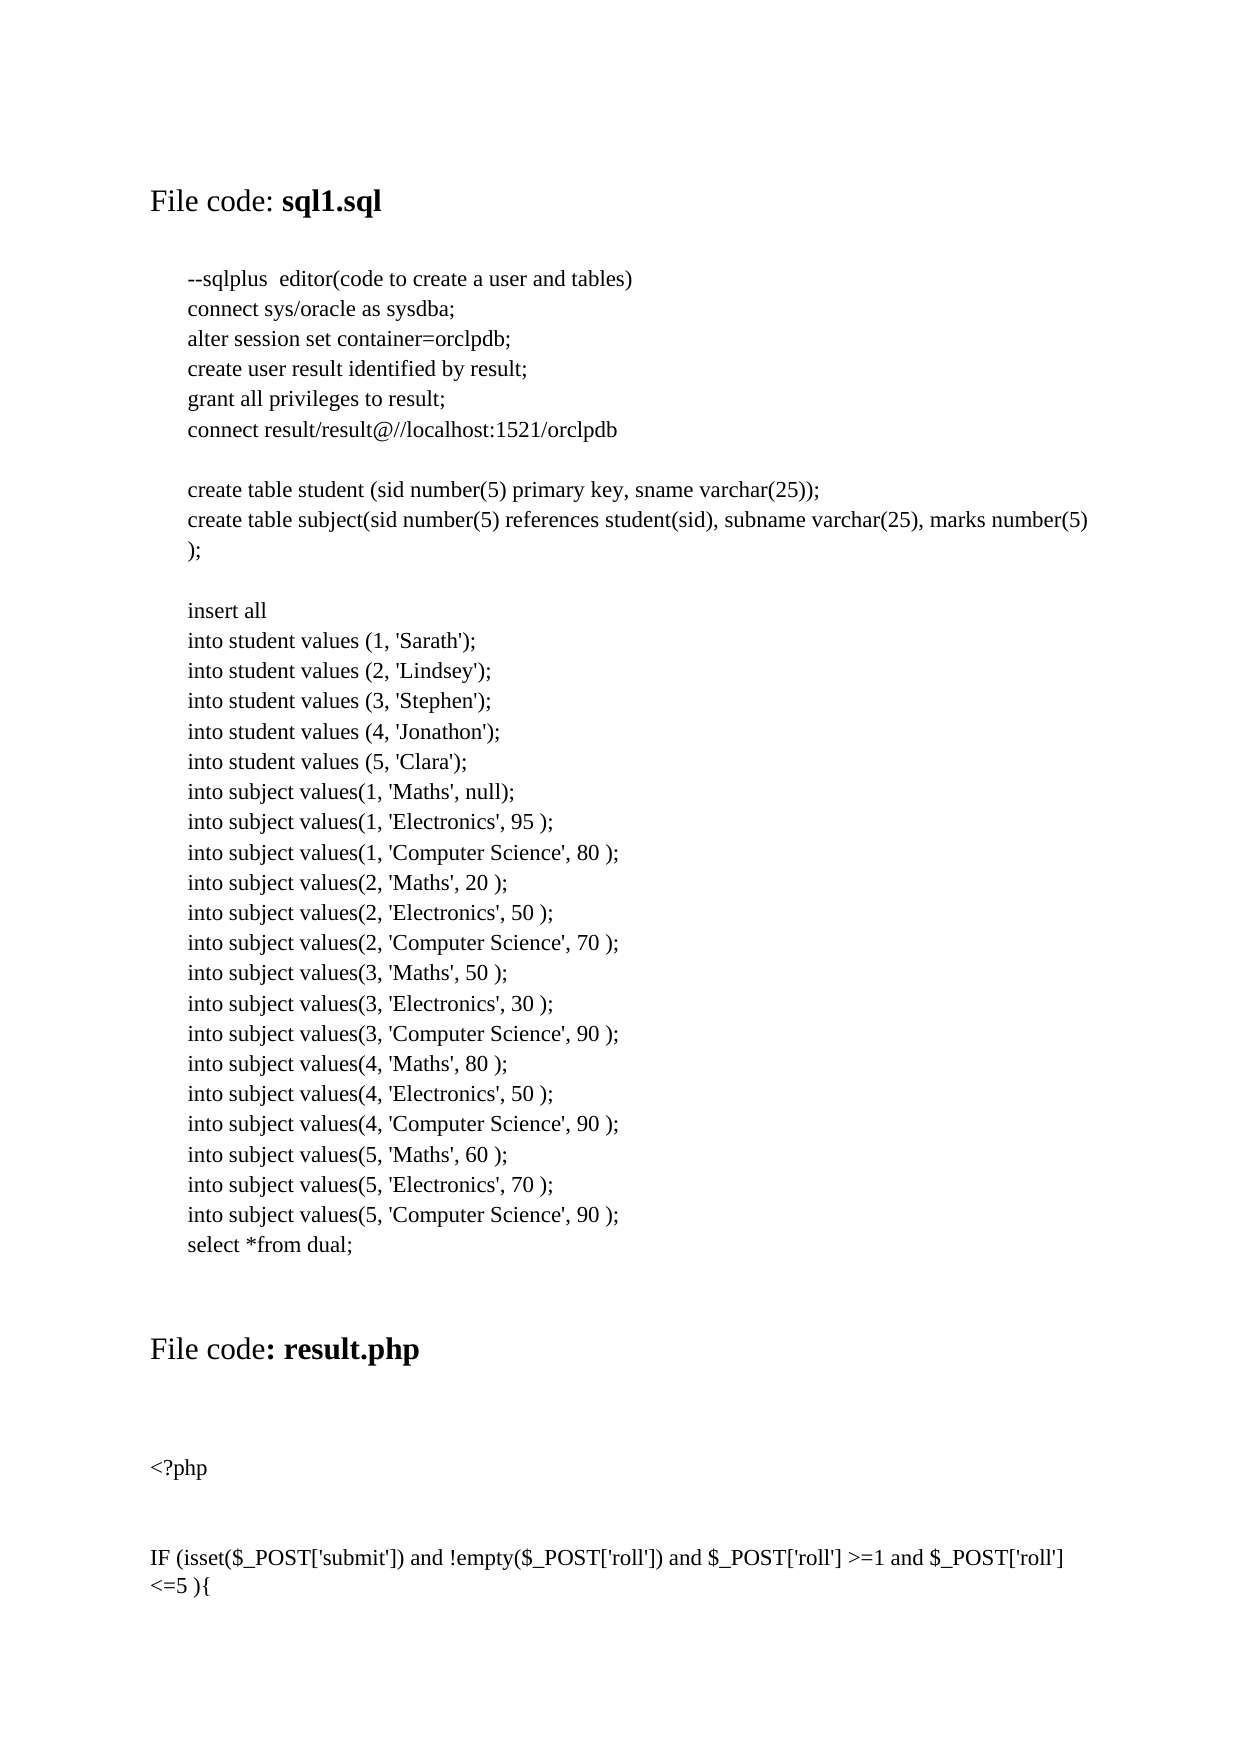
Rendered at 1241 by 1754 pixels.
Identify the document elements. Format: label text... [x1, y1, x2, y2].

text connect result/result@//localhost:1521/orclpdb [187, 416, 1090, 442]
text --sqlplus editor(code to create a user and tables) [187, 265, 1090, 291]
text into student values (2, 'Lindsey'); [187, 657, 1090, 684]
text into subject values(5, 'Electronics', 70 ); [187, 1171, 1090, 1197]
text into subject values(3, 'Computer Science', 90 ); [187, 1020, 1090, 1046]
text into subject values(3, 'Maths', 50 ); [187, 959, 1090, 986]
text create table student (sid number(5) primary key, sname varchar(25)); [187, 476, 1090, 502]
text select *from dual; [187, 1231, 1090, 1258]
text connect sys/oracle as sysdba; [187, 295, 1090, 321]
text into student values (3, 'Stephen'); [187, 688, 1090, 714]
text into student values (5, 'Clara'); [187, 748, 1090, 774]
text into subject values(5, 'Maths', 60 ); [187, 1141, 1090, 1167]
text into subject values(1, 'Maths', null); [187, 778, 1090, 804]
text create table subject(sid number(5) references student(sid), subname varchar(25), marks number(5) ); [187, 506, 1090, 563]
text File code: sql1.sql [150, 182, 1090, 218]
text into subject values(2, 'Computer Science', 70 ); [187, 929, 1090, 956]
text into subject values(1, 'Computer Science', 80 ); [187, 839, 1090, 865]
text into subject values(5, 'Computer Science', 90 ); [187, 1201, 1090, 1227]
text into subject values(3, 'Electronics', 30 ); [187, 990, 1090, 1016]
text into subject values(2, 'Maths', 20 ); [187, 869, 1090, 895]
text into student values (1, 'Sarath'); [187, 627, 1090, 653]
text <?php [150, 1454, 1090, 1480]
text into subject values(4, 'Computer Science', 90 ); [187, 1111, 1090, 1137]
text into subject values(1, 'Electronics', 95 ); [187, 808, 1090, 835]
text grant all privileges to result; [187, 386, 1090, 412]
text IF (isset($_POST['submit']) and !empty($_POST['roll']) and $_POST['roll'] >=1 and $_POST['roll'] <=5 ){ [150, 1544, 1090, 1599]
text create user result identified by result; [187, 355, 1090, 382]
text insert all [187, 597, 1090, 623]
text into subject values(2, 'Electronics', 50 ); [187, 899, 1090, 925]
text into subject values(4, 'Electronics', 50 ); [187, 1080, 1090, 1107]
text alter session set container=orclpdb; [187, 325, 1090, 351]
text into student values (4, 'Jonathon'); [187, 718, 1090, 744]
text File code: result.php [150, 1330, 1090, 1366]
text into subject values(4, 'Maths', 80 ); [187, 1050, 1090, 1076]
